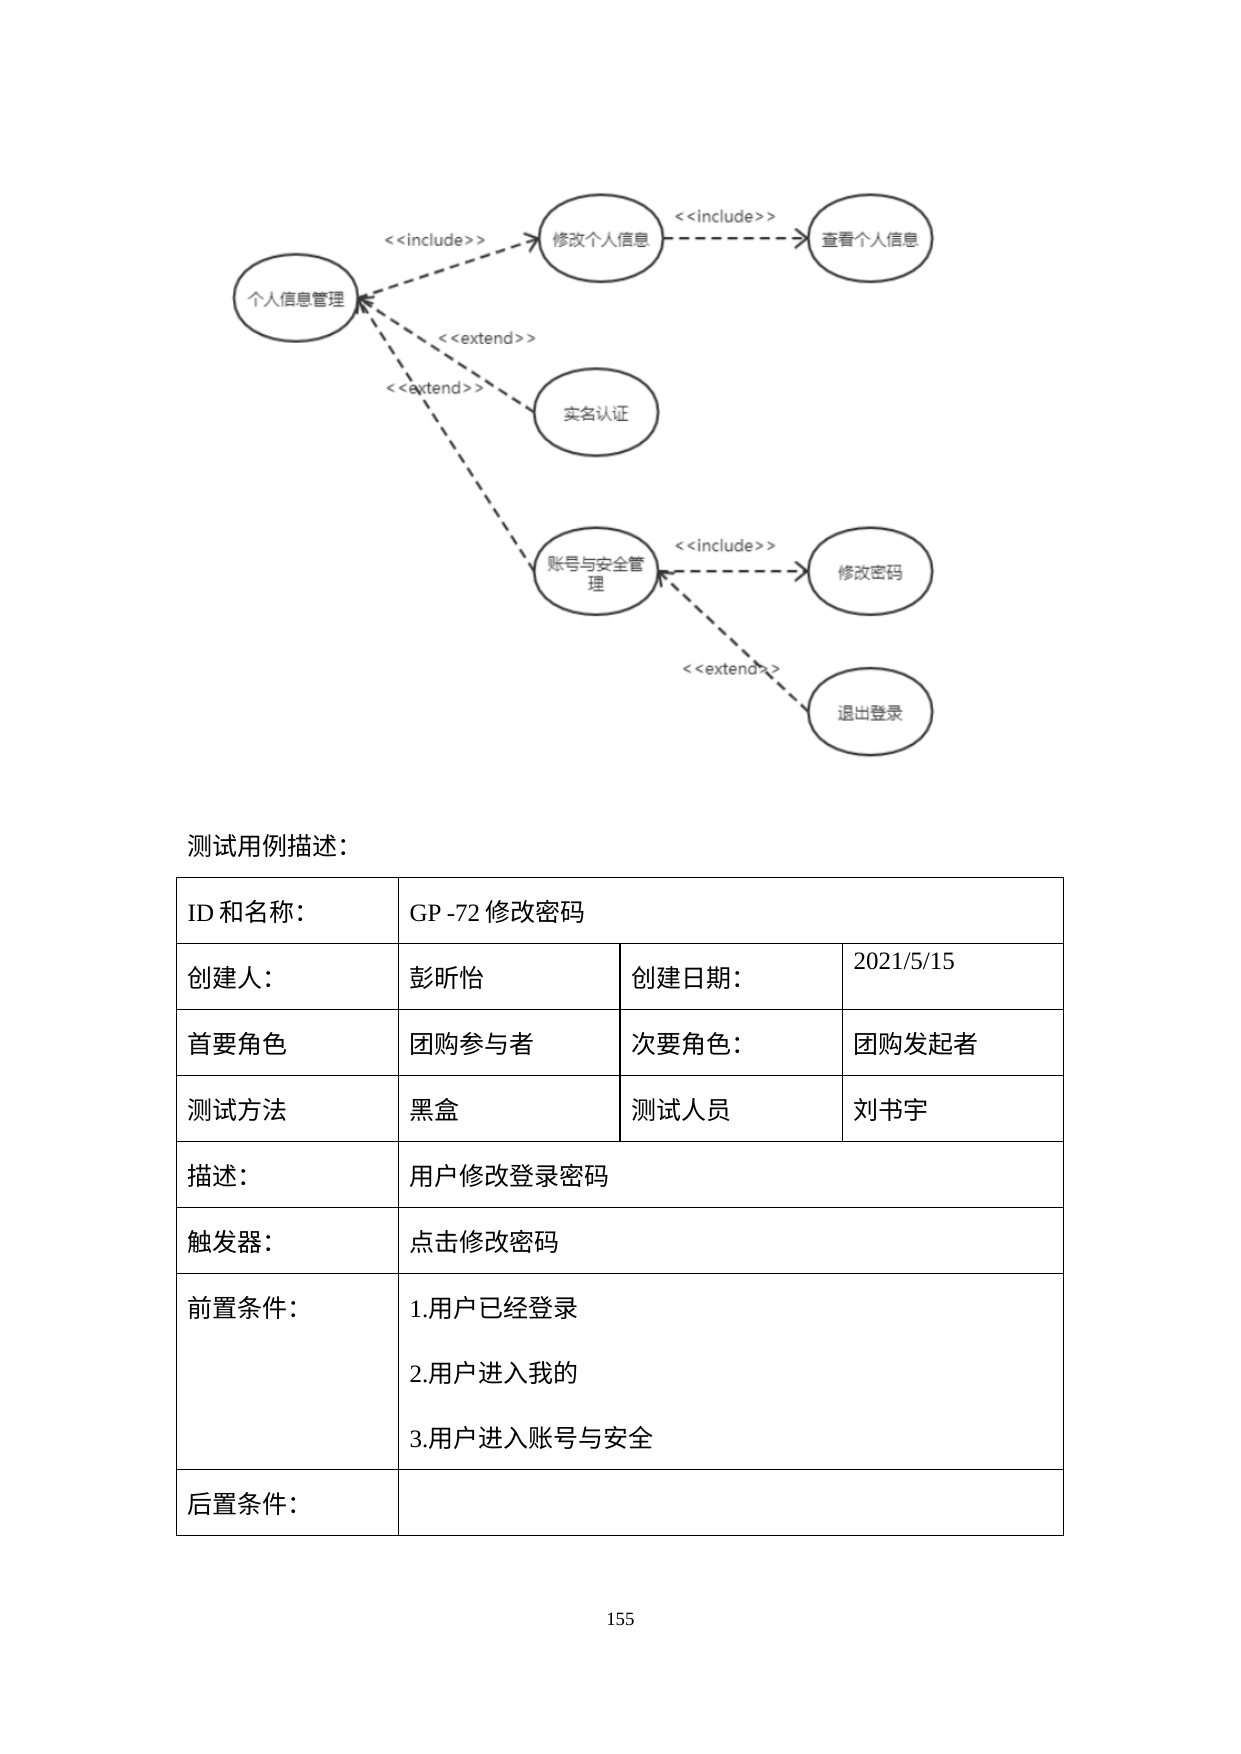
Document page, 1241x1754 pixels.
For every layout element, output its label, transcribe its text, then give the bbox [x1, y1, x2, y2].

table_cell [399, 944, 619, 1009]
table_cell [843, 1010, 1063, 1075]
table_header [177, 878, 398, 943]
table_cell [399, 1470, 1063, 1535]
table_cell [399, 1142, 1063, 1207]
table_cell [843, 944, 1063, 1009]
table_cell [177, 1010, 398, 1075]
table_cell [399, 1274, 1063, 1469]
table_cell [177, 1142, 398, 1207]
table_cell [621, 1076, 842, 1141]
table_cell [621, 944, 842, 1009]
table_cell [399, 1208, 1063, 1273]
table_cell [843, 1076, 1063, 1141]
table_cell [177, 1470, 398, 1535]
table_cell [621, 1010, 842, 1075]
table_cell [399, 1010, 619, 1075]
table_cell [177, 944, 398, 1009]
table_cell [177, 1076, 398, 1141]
picture [187, 162, 1053, 787]
text 测试用例描述： [187, 812, 1053, 877]
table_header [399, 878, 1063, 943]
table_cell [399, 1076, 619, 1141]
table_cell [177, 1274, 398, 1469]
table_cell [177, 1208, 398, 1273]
